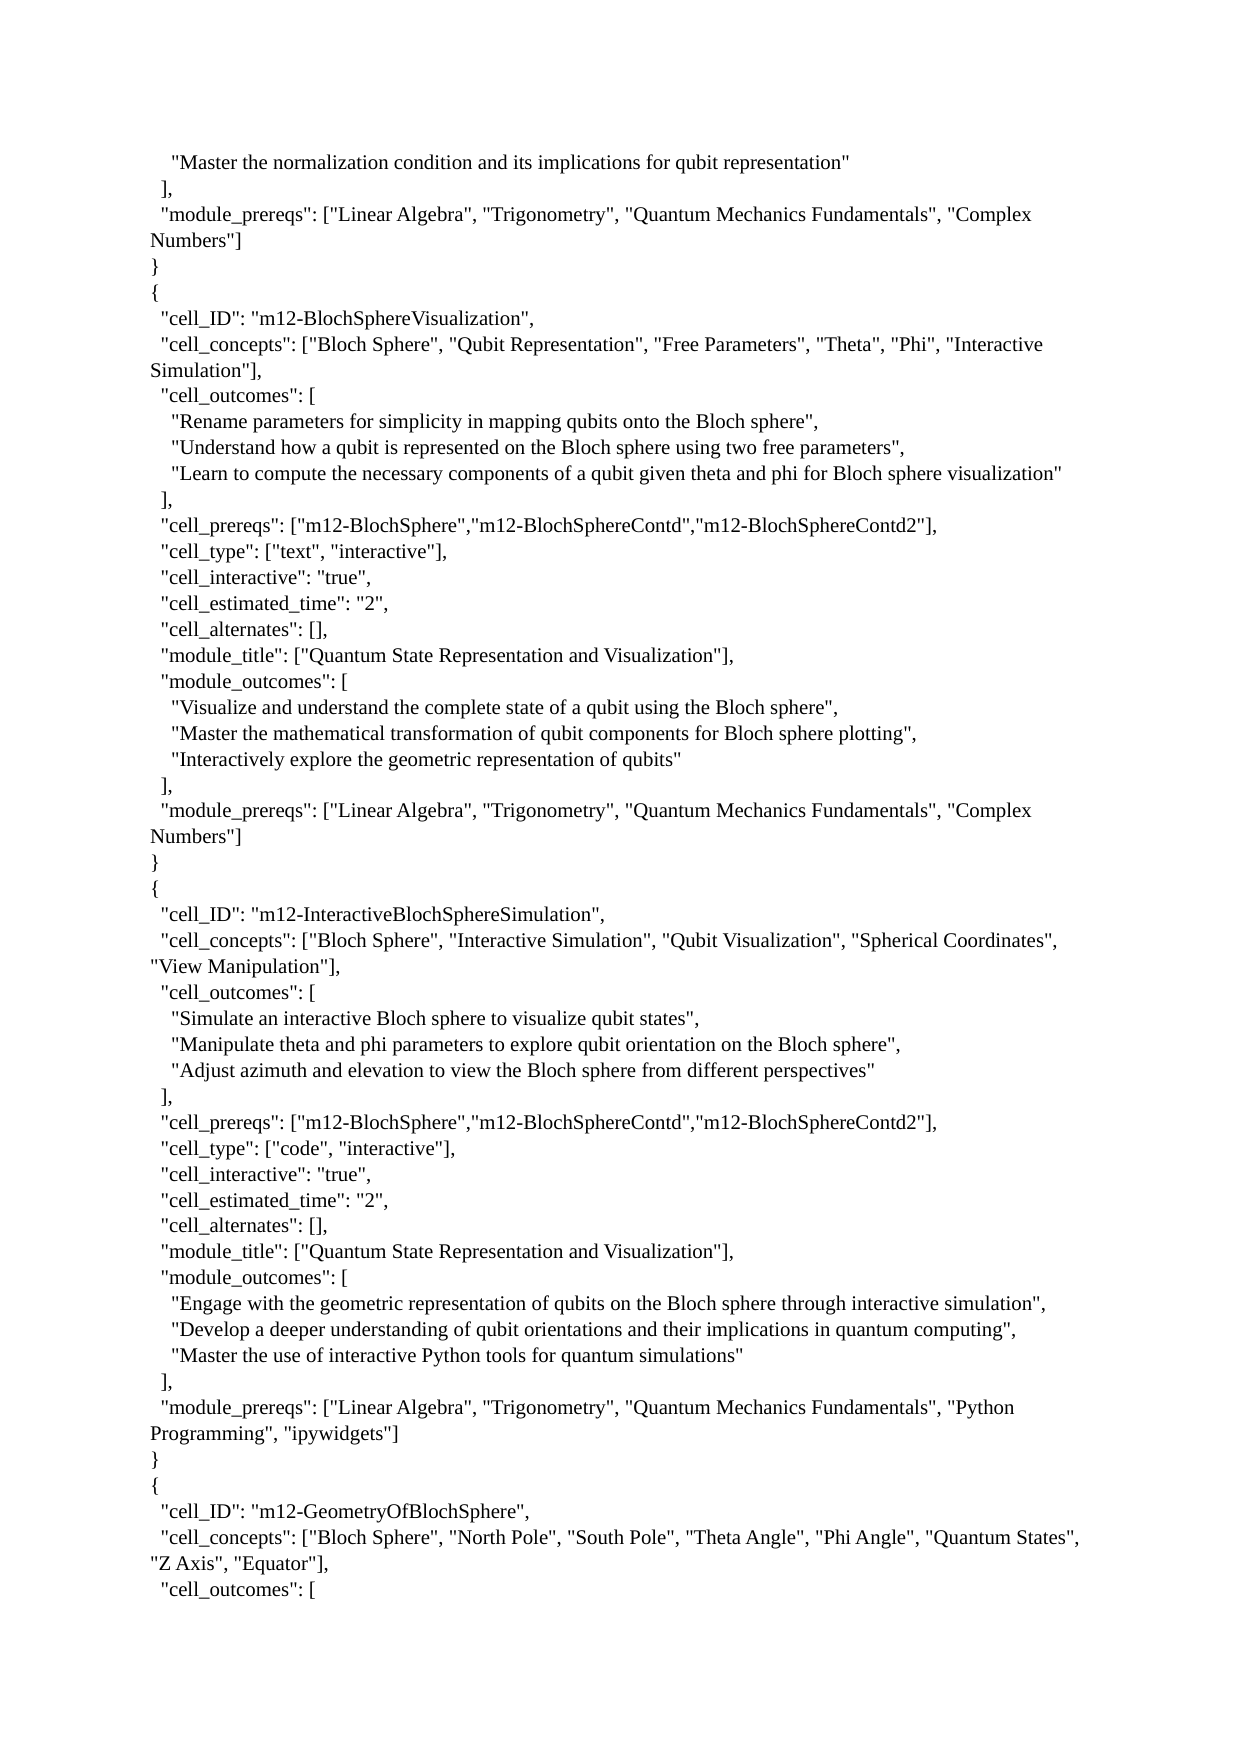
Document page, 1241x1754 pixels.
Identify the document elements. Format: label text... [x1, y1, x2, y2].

text "Visualize and understand the complete state of a qubit using the Bloch sphere", [150, 695, 1090, 719]
text "cell_alternates": [], [150, 1213, 1090, 1237]
text } [150, 254, 1090, 278]
text "Engage with the geometric representation of qubits on the Bloch sphere through interactive simulation", [150, 1291, 1090, 1315]
text "Simulate an interactive Bloch sphere to visualize qubit states", [150, 1006, 1090, 1030]
text "Master the normalization condition and its implications for qubit representation" [150, 150, 1090, 174]
text } [150, 1447, 1090, 1471]
text "cell_concepts": ["Bloch Sphere", "North Pole", "South Pole", "Theta Angle", "Phi Angle", "Quantum States", "Z Axis", "Equator"], [150, 1525, 1090, 1575]
text "Learn to compute the necessary components of a qubit given theta and phi for Bloch sphere visualization" [150, 461, 1090, 485]
text "cell_ID": "m12-BlochSphereVisualization", [150, 306, 1090, 330]
text "cell_ID": "m12-GeometryOfBlochSphere", [150, 1499, 1090, 1523]
text "cell_prereqs": ["m12-BlochSphere","m12-BlochSphereContd","m12-BlochSphereContd2"], [150, 513, 1090, 537]
text "module_prereqs": ["Linear Algebra", "Trigonometry", "Quantum Mechanics Fundamentals", "Complex Numbers"] [150, 798, 1090, 848]
text "module_prereqs": ["Linear Algebra", "Trigonometry", "Quantum Mechanics Fundamentals", "Python Programming", "ipywidgets"] [150, 1395, 1090, 1445]
text { [150, 876, 1090, 900]
text "cell_type": ["text", "interactive"], [150, 539, 1090, 563]
text { [150, 1473, 1090, 1497]
text "module_outcomes": [ [150, 669, 1090, 693]
text "cell_type": ["code", "interactive"], [150, 1136, 1090, 1160]
text "cell_ID": "m12-InteractiveBlochSphereSimulation", [150, 902, 1090, 926]
text "cell_prereqs": ["m12-BlochSphere","m12-BlochSphereContd","m12-BlochSphereContd2"], [150, 1110, 1090, 1134]
text "cell_concepts": ["Bloch Sphere", "Qubit Representation", "Free Parameters", "Theta", "Phi", "Interactive Simulation"], [150, 332, 1090, 382]
text "cell_concepts": ["Bloch Sphere", "Interactive Simulation", "Qubit Visualization", "Spherical Coordinates", "View Manipulation"], [150, 928, 1090, 978]
text ], [150, 487, 1090, 511]
text "module_prereqs": ["Linear Algebra", "Trigonometry", "Quantum Mechanics Fundamentals", "Complex Numbers"] [150, 202, 1090, 252]
text "Develop a deeper understanding of qubit orientations and their implications in quantum computing", [150, 1317, 1090, 1341]
text "cell_interactive": "true", [150, 1162, 1090, 1186]
text "cell_outcomes": [ [150, 383, 1090, 407]
text "cell_outcomes": [ [150, 1577, 1090, 1601]
text ], [150, 772, 1090, 797]
text "Adjust azimuth and elevation to view the Bloch sphere from different perspectives" [150, 1058, 1090, 1082]
text "Understand how a qubit is represented on the Bloch sphere using two free parameters", [150, 435, 1090, 459]
text ], [150, 1084, 1090, 1108]
text } [150, 850, 1090, 874]
text "cell_alternates": [], [150, 617, 1090, 641]
text "Interactively explore the geometric representation of qubits" [150, 747, 1090, 771]
text "cell_estimated_time": "2", [150, 591, 1090, 615]
text "module_title": ["Quantum State Representation and Visualization"], [150, 1239, 1090, 1263]
text "Master the mathematical transformation of qubit components for Bloch sphere plotting", [150, 721, 1090, 745]
text "module_outcomes": [ [150, 1265, 1090, 1289]
text "Manipulate theta and phi parameters to explore qubit orientation on the Bloch sphere", [150, 1032, 1090, 1056]
text { [150, 280, 1090, 304]
text "cell_estimated_time": "2", [150, 1187, 1090, 1212]
text "cell_outcomes": [ [150, 980, 1090, 1004]
text "Rename parameters for simplicity in mapping qubits onto the Bloch sphere", [150, 409, 1090, 433]
text "Master the use of interactive Python tools for quantum simulations" [150, 1343, 1090, 1367]
text "module_title": ["Quantum State Representation and Visualization"], [150, 643, 1090, 667]
text "cell_interactive": "true", [150, 565, 1090, 589]
text ], [150, 1369, 1090, 1393]
text ], [150, 176, 1090, 200]
